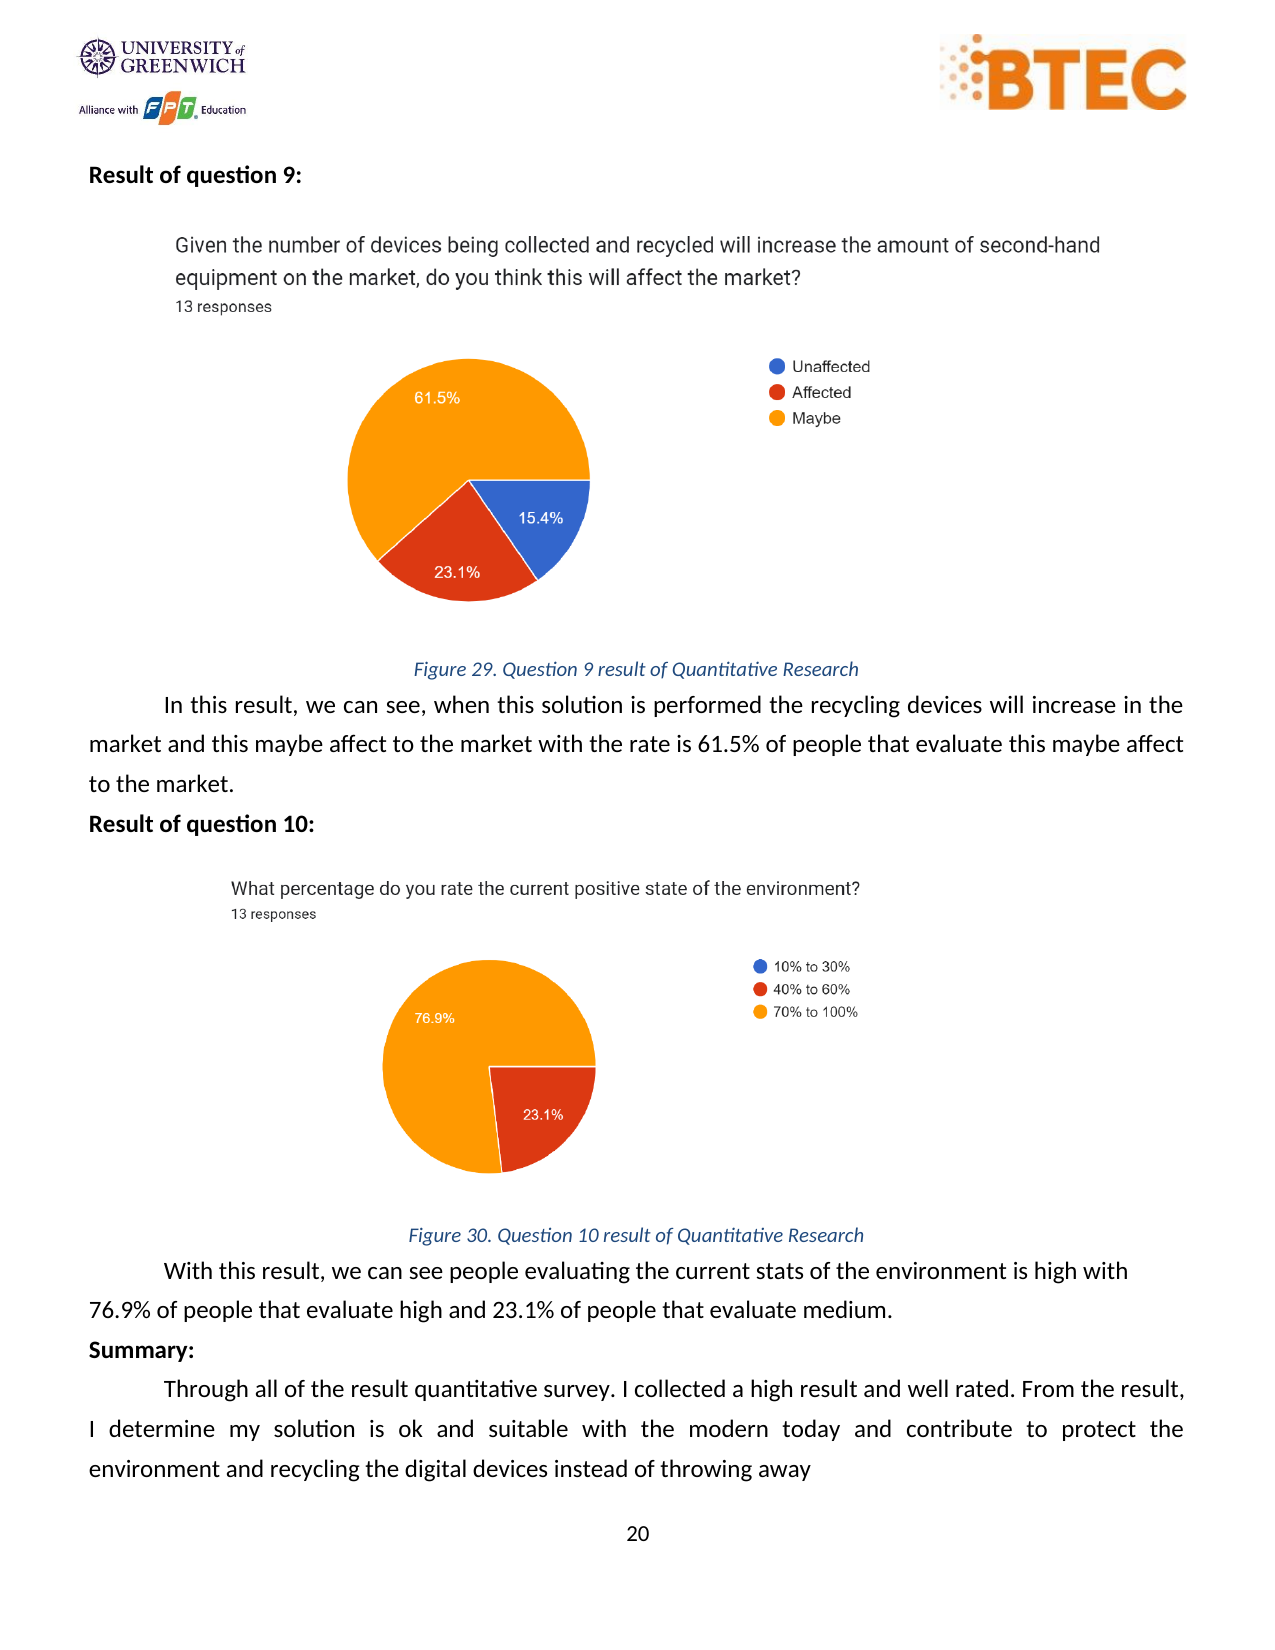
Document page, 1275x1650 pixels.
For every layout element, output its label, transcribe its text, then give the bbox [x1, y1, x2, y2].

text Summary: [89, 1334, 1186, 1364]
text Through all of the result quantitative survey. I collected a high result and well rated. From the result, I determine my solution is ok and suitable with the modern today and contribute to protect the environment and recycling the digital devices instead of throwing away [89, 1374, 1186, 1483]
picture [202, 847, 1073, 1214]
text Figure 29. Question 9 result of Quantitative Research [89, 656, 1186, 681]
picture [939, 34, 1187, 110]
picture [142, 198, 1133, 648]
text With this result, we can see people evaluating the current stats of the environment is high with 76.9% of people that evaluate high and 23.1% of people that evaluate medium. [89, 1255, 1186, 1325]
text In this result, we can see, when this solution is performed the recycling devices will increase in the market and this maybe affect to the market with the rate is 61.5% of people that evaluate this maybe affect to the market. [89, 689, 1186, 799]
picture [65, 24, 258, 135]
text Result of question 10: [89, 808, 1186, 838]
text Result of question 9: [89, 159, 1186, 189]
text Figure 30. Question 10 result of Quantitative Research [89, 1222, 1186, 1247]
